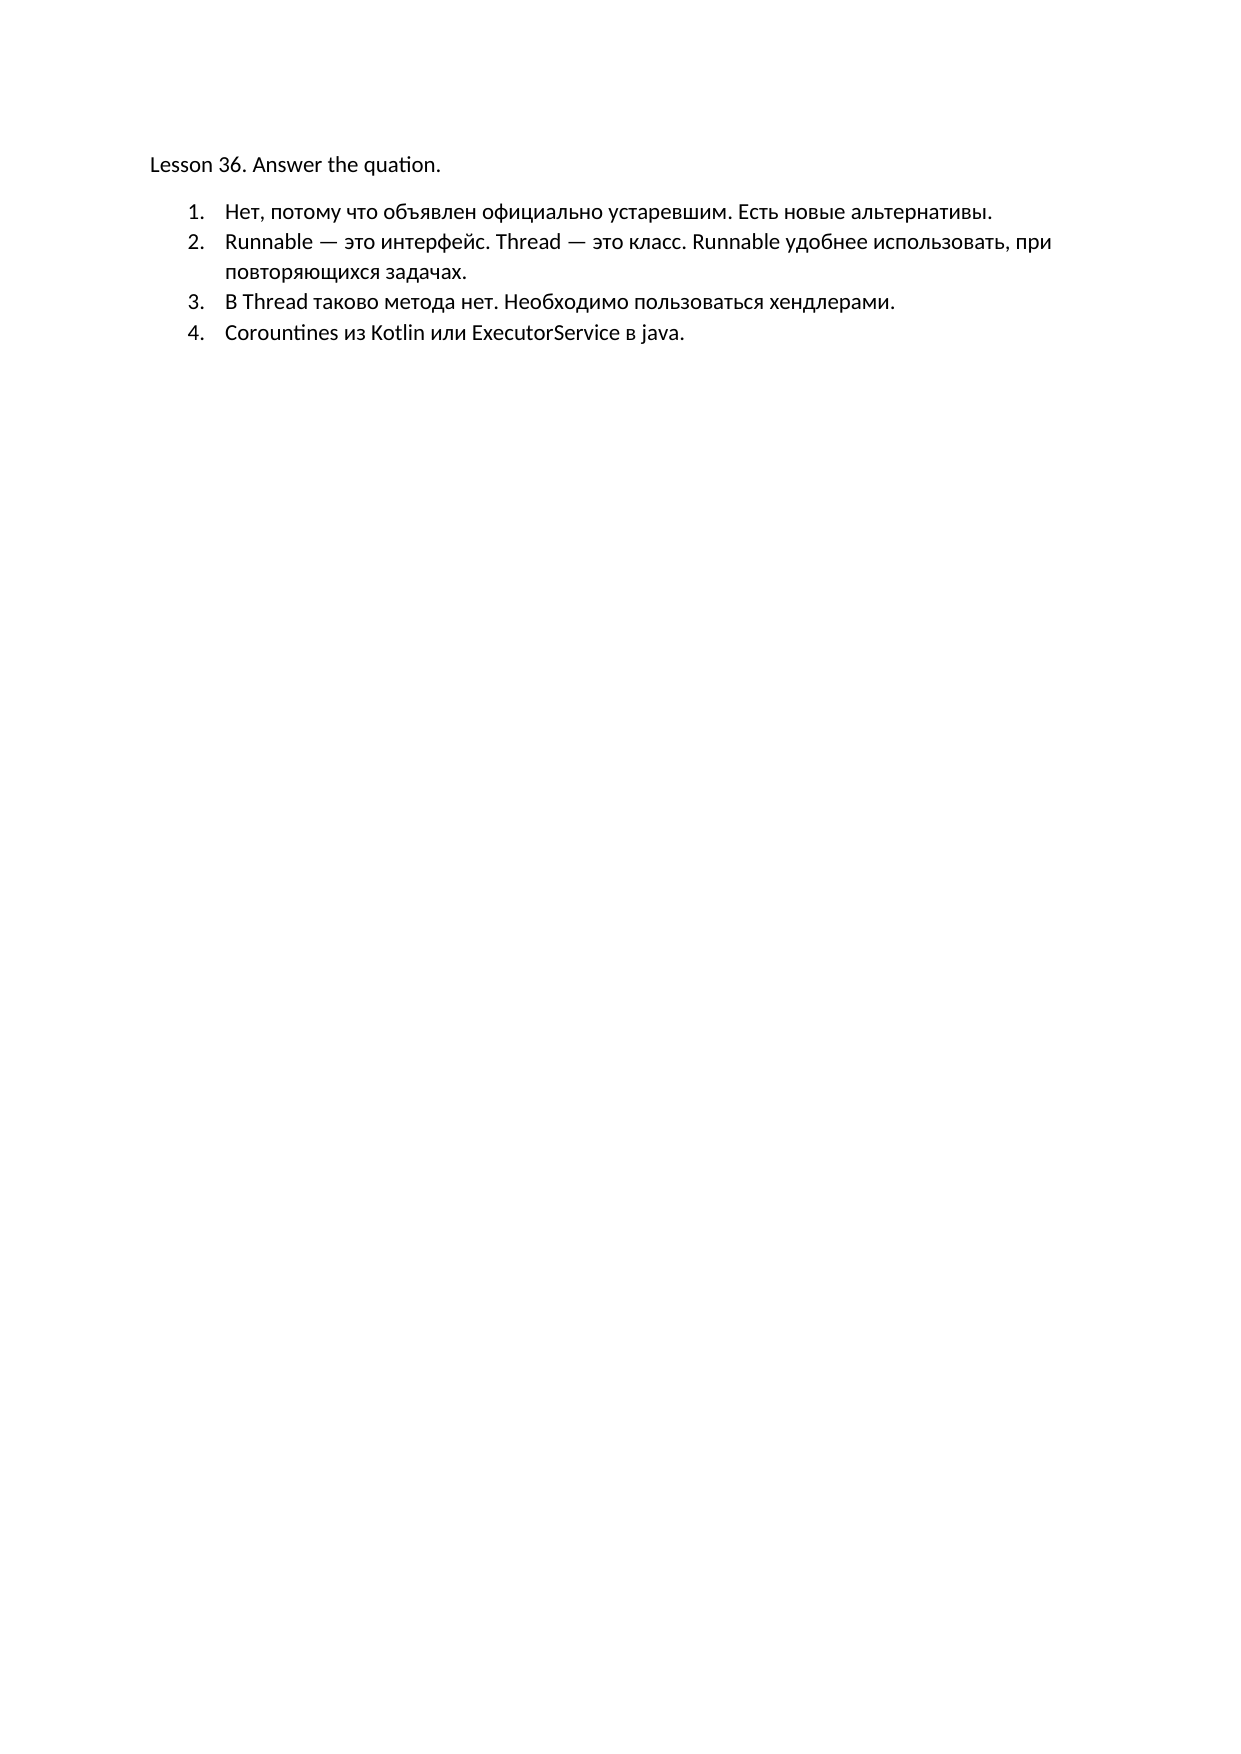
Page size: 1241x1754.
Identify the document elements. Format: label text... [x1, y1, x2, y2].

text Lesson 36. Answer the quation. [150, 150, 1090, 178]
list В Thread таково метода нет. Необходимо пользоваться хендлерами. [187, 287, 1090, 316]
list Нет, потому что объявлен официально устаревшим. Есть новые альтернативы. [187, 197, 1090, 225]
list Runnable — это интерфейс. Thread — это класс. Runnable удобнее использовать, при повторяющихся задачах. [187, 227, 1090, 285]
list Corountines из Kotlin или ExecutorService в java. [187, 318, 1090, 346]
